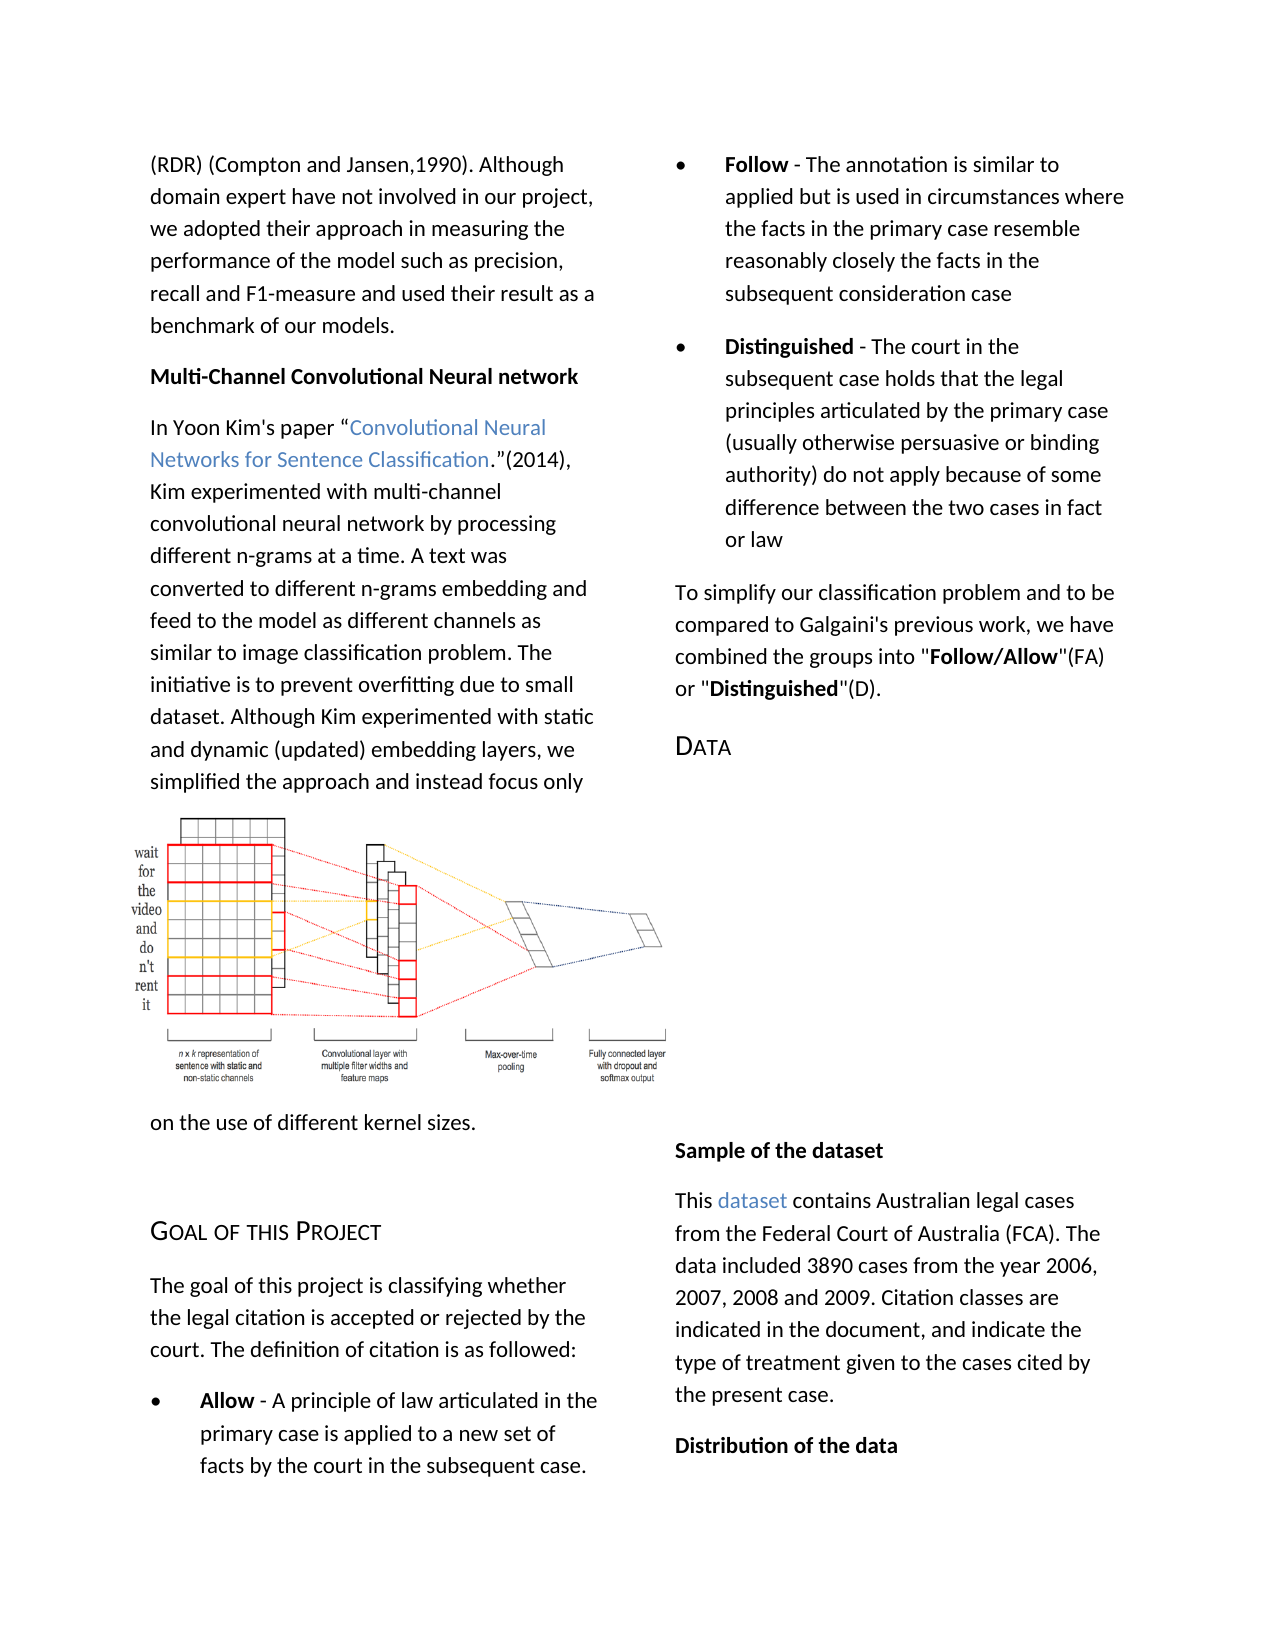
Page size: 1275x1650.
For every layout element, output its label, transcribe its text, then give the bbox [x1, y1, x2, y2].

list Follow - The annotation is similar to applied but is used in circumstances where the facts in the primary case resemble reasonably closely the facts in the subsequent consideration case [675, 150, 1125, 307]
subtitle Data [675, 727, 1125, 763]
text Distribution of the data [675, 1431, 1125, 1459]
list Allow - A principle of law articulated in the primary case is applied to a new set of facts by the court in the subsequent case. [150, 1386, 600, 1479]
text The goal of this project is classifying whether the legal citation is accepted or rejected by the court. The definition of citation is as followed: [150, 1271, 600, 1363]
text To simplify our classification problem and to be compared to Galgaini's previous work, we have combined the groups into "Follow/Allow"(FA) or "Distinguished"(D). [675, 578, 1125, 702]
text Multi-Channel Convolutional Neural network [150, 362, 600, 390]
picture [104, 807, 705, 1109]
subtitle Goal of this Project [150, 1212, 600, 1248]
text This dataset contains Australian legal cases from the Federal Court of Australia (FCA). The data included 3890 cases from the year 2006, 2007, 2008 and 2009. Citation classes are indicated in the document, and indicate the type of treatment given to the cases cited by the present case. [675, 1187, 1125, 1408]
list Distinguished - The court in the subsequent case holds that the legal principles articulated by the primary case (usually otherwise persuasive or binding authority) do not apply because of some difference between the two cases in fact or law [675, 332, 1125, 553]
text In Yoon Kim's paper “Convolutional Neural Networks for Sentence Classification.”(2014), Kim experimented with multi-channel convolutional neural network by processing different n-grams at a time. A text was converted to different n-grams embedding and feed to the model as different channels as similar to image classification problem. The initiative is to prevent overfitting due to small dataset. Although Kim experimented with static and dynamic (updated) embedding layers, we simplified the approach and instead focus only on the use of different kernel sizes. [150, 413, 600, 807]
text Sample of the dataset [675, 786, 1125, 1164]
